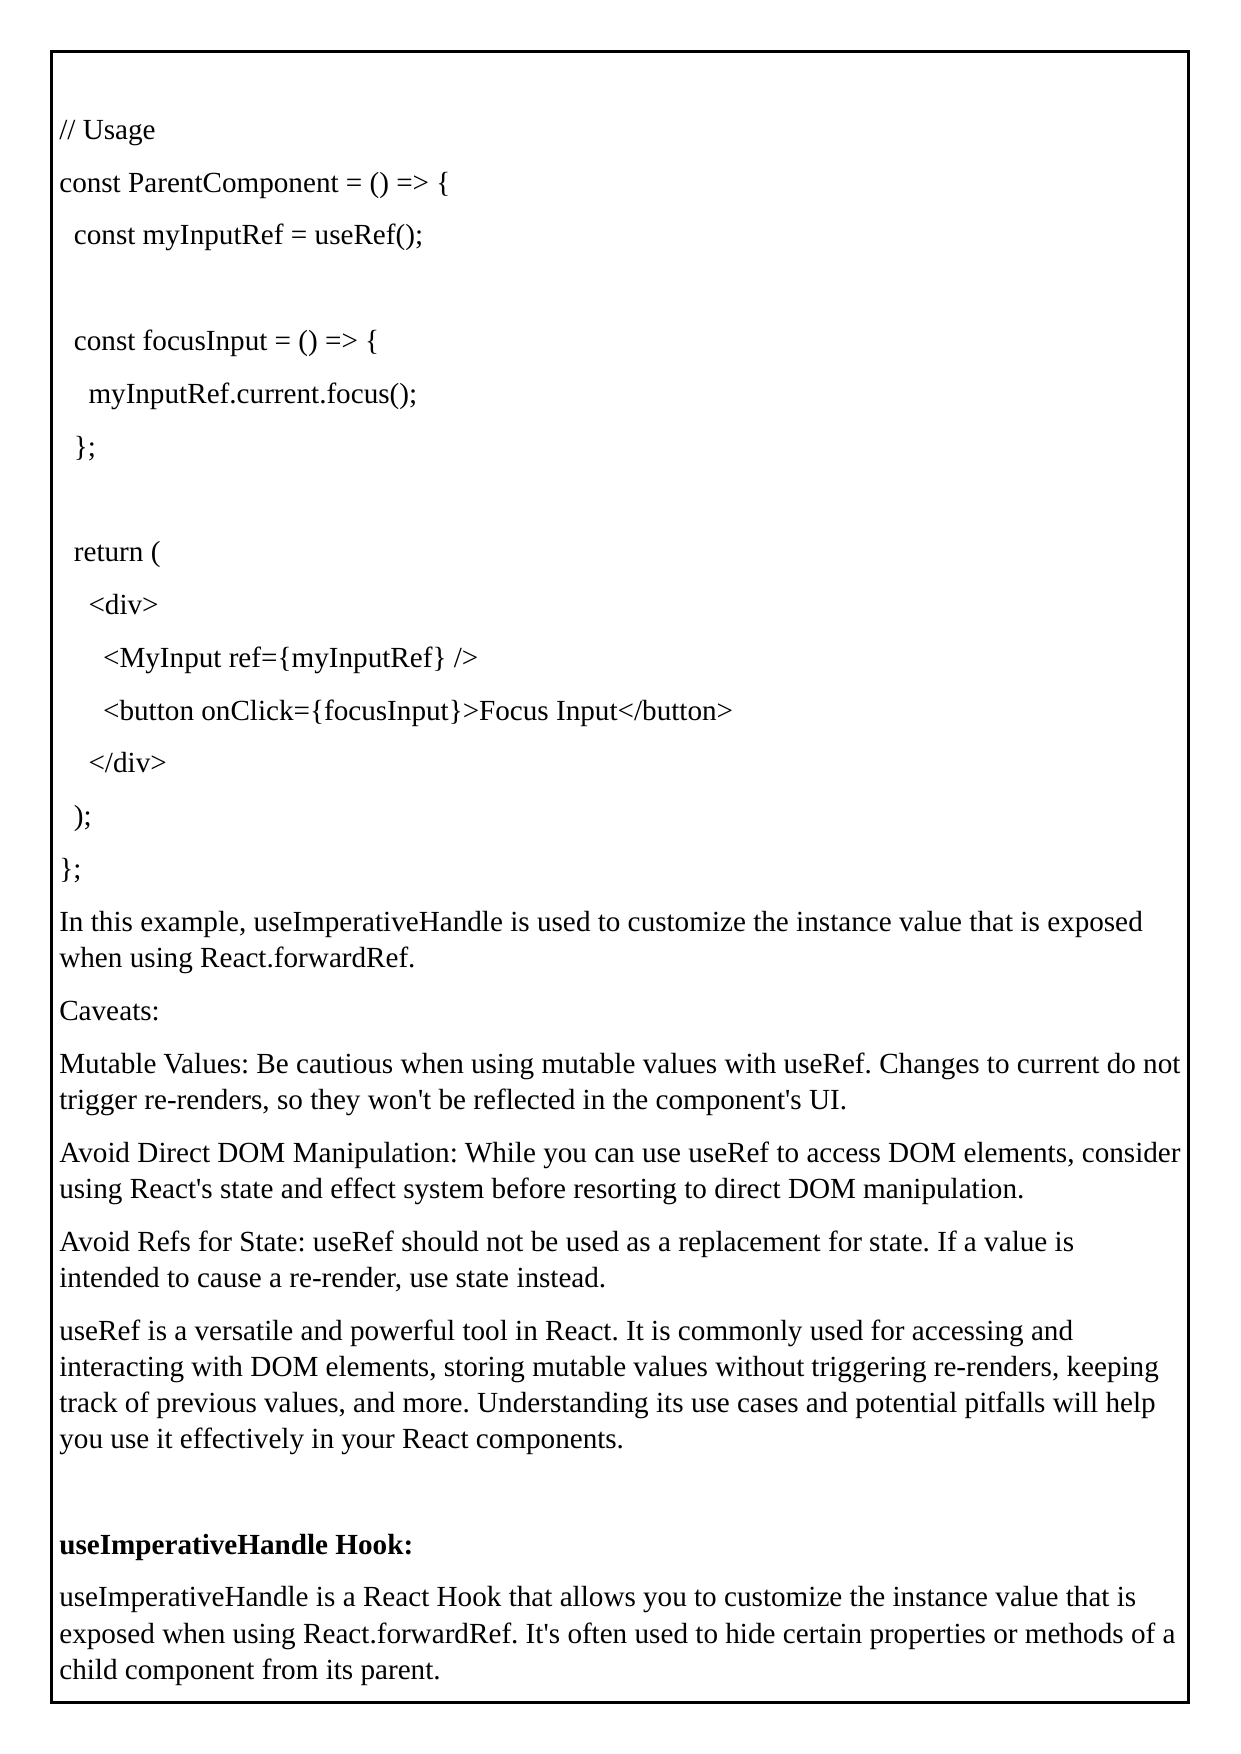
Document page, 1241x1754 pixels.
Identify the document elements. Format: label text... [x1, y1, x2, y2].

text useImperativeHandle Hook: [59, 1527, 1181, 1560]
text useImperativeHandle is a React Hook that allows you to customize the instance value that is exposed when using React.forwardRef. It's often used to hide certain properties or methods of a child component from its parent. [59, 1579, 1181, 1685]
text return ( [59, 534, 1181, 568]
text Mutable Values: Be cautious when using mutable values with useRef. Changes to current do not trigger re-renders, so they won't be reflected in the component's UI. [59, 1046, 1181, 1116]
text </div> [59, 746, 1181, 779]
text myInputRef.current.focus(); [59, 376, 1181, 409]
text Avoid Refs for State: useRef should not be used as a replacement for state. If a value is intended to cause a re-render, use state instead. [59, 1224, 1181, 1293]
text <div> [59, 587, 1181, 621]
text <MyInput ref={myInputRef} /> [59, 640, 1181, 673]
text const focusInput = () => { [59, 323, 1181, 357]
text }; [59, 429, 1181, 462]
text }; [59, 851, 1181, 885]
text Avoid Direct DOM Manipulation: While you can use useRef to access DOM elements, consider using React's state and effect system before resorting to direct DOM manipulation. [59, 1135, 1181, 1204]
text In this example, useImperativeHandle is used to customize the instance value that is exposed when using React.forwardRef. [59, 904, 1181, 974]
text ); [59, 798, 1181, 832]
text // Usage [59, 112, 1181, 145]
text useRef is a versatile and powerful tool in React. It is commonly used for accessing and interacting with DOM elements, storing mutable values without triggering re-renders, keeping track of previous values, and more. Understanding its use cases and potential pitfalls will help you use it effectively in your React components. [59, 1313, 1181, 1455]
text const myInputRef = useRef(); [59, 217, 1181, 251]
text Caveats: [59, 993, 1181, 1027]
text const ParentComponent = () => { [59, 165, 1181, 198]
text <button onClick={focusInput}>Focus Input</button> [59, 693, 1181, 726]
